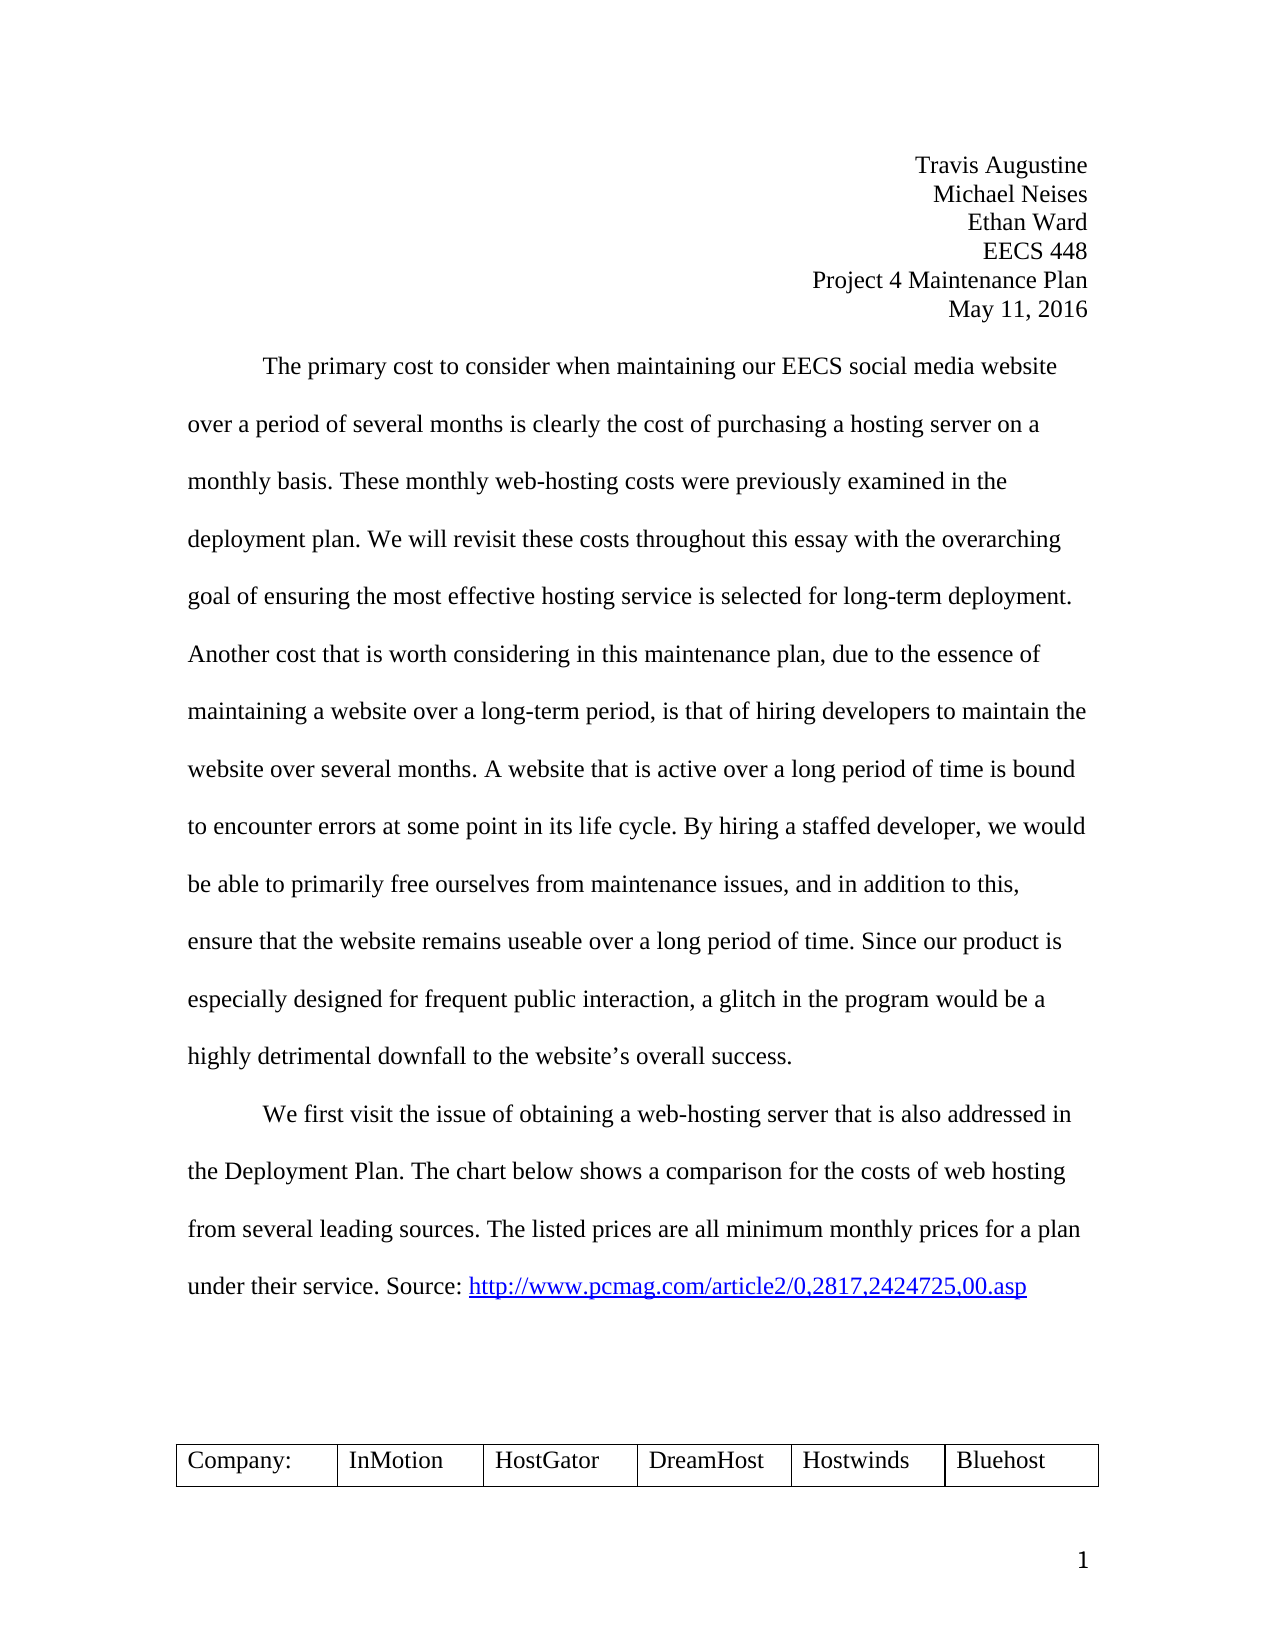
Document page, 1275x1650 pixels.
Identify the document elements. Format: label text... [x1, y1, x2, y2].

text Michael Neises [187, 179, 1087, 207]
text Ethan Ward [187, 207, 1087, 236]
table_header Hostwinds [792, 1445, 944, 1486]
text EECS 448 [187, 236, 1087, 265]
text Travis Augustine [187, 150, 1087, 179]
table_header Company: [177, 1445, 337, 1486]
text The primary cost to consider when maintaining our EECS social media website over a period of several months is clearly the cost of purchasing a hosting server on a monthly basis. These monthly web-hosting costs were previously examined in the deployment plan. We will revisit these costs throughout this essay with the overarching goal of ensuring the most effective hosting service is selected for long-term deployment. Another cost that is worth considering in this maintenance plan, due to the essence of maintaining a website over a long-term period, is that of hiring developers to maintain the website over several months. A website that is active over a long period of time is bound to encounter errors at some point in its life cycle. By hiring a staffed developer, we would be able to primarily free ourselves from maintenance issues, and in addition to this, ensure that the website remains useable over a long period of time. Since our product is especially designed for frequent public interaction, a glitch in the program would be a highly detrimental downfall to the website’s overall success. [187, 351, 1087, 1070]
table_header InMotion [338, 1445, 483, 1486]
table_header Bluehost [946, 1445, 1098, 1486]
table_header DreamHost [638, 1445, 791, 1486]
text May 11, 2016 [187, 294, 1087, 322]
text We first visit the issue of obtaining a web-hosting server that is also addressed in the Deployment Plan. The chart below shows a comparison for the costs of web hosting from several leading sources. The listed prices are all minimum monthly prices for a plan under their service. Source: http://www.pcmag.com/article2/0,2817,2424725,00.asp [187, 1099, 1087, 1300]
table_header HostGator [484, 1445, 637, 1486]
text Project 4 Maintenance Plan [187, 265, 1087, 294]
